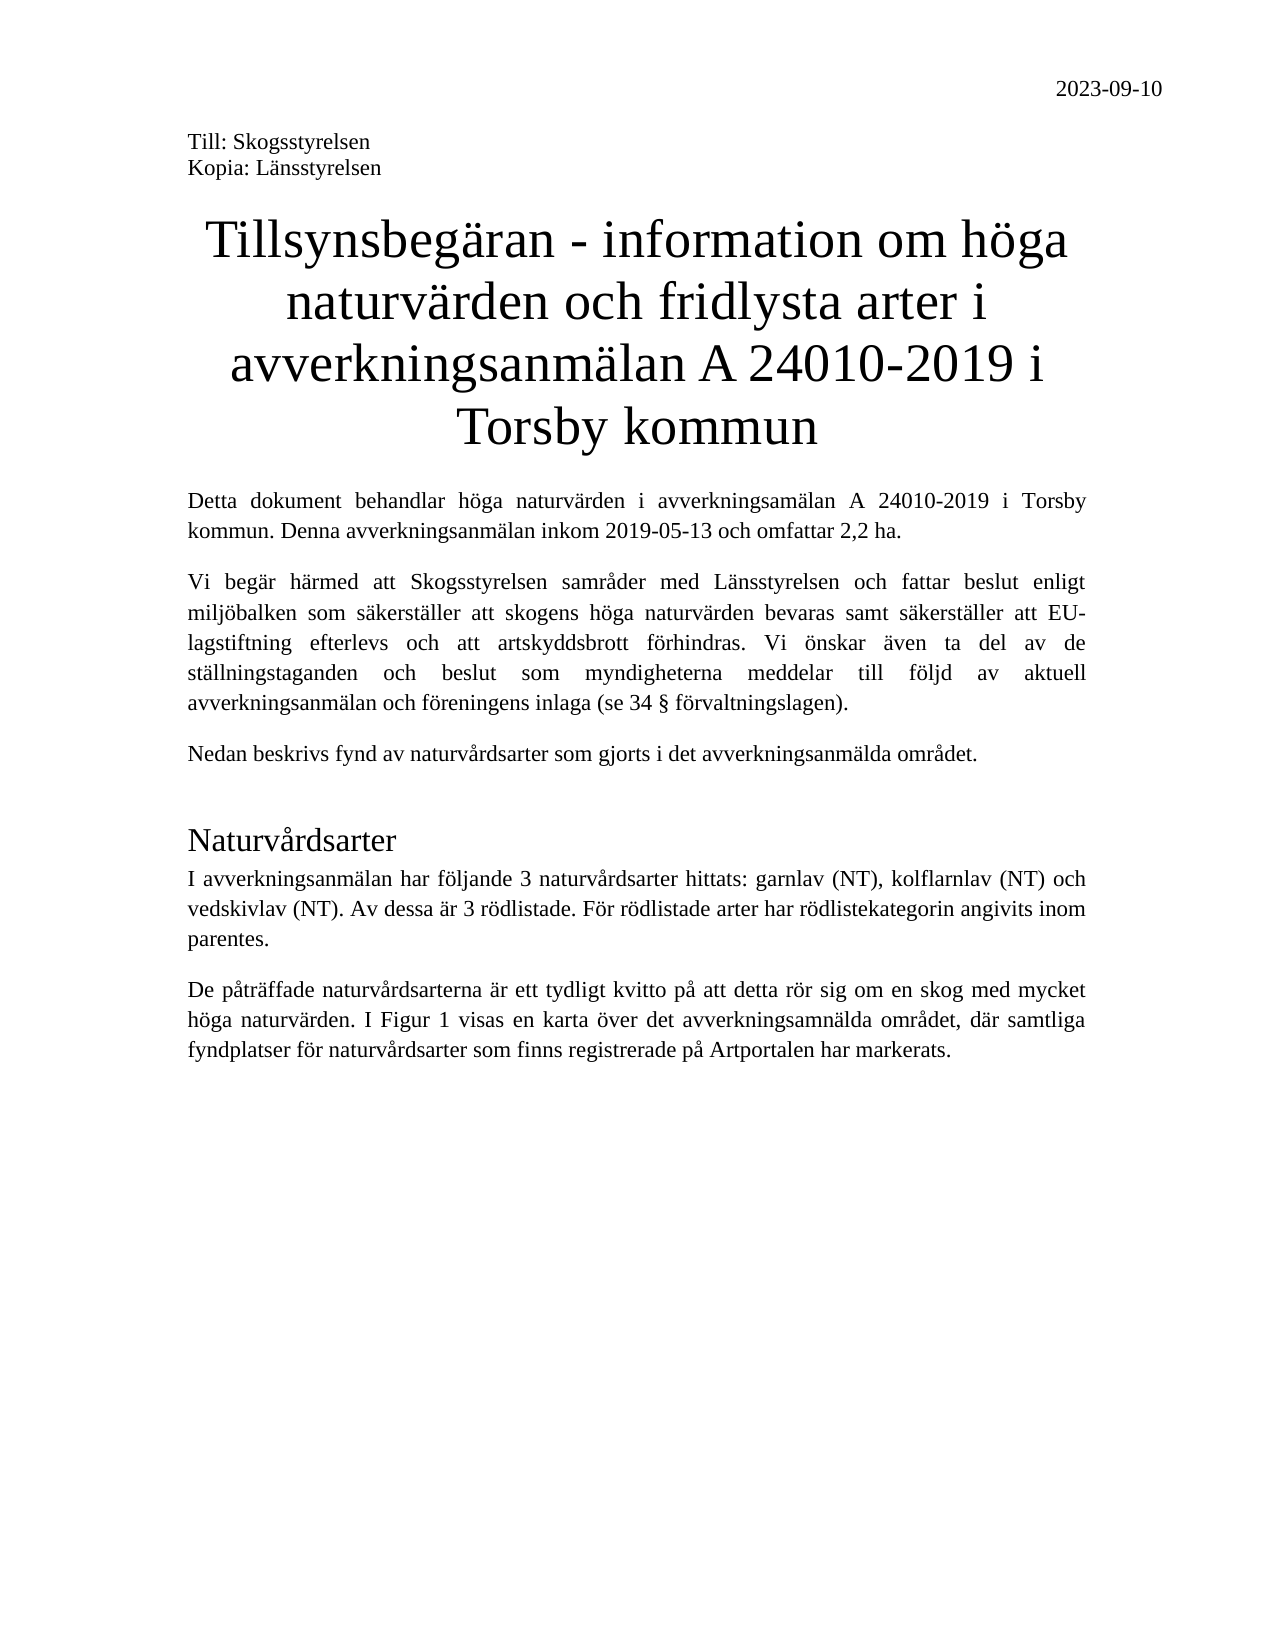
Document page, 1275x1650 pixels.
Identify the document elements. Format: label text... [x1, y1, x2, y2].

text Vi begär härmed att Skogsstyrelsen samråder med Länsstyrelsen och fattar beslut enligt miljöbalken som säkerställer att skogens höga naturvärden bevaras samt säkerställer att EU-lagstiftning efterlevs och att artskyddsbrott förhindras. Vi önskar även ta del av de ställningstaganden och beslut som myndigheterna meddelar till följd av aktuell avverkningsanmälan och föreningens inlaga (se 34 § förvaltningslagen). [187, 568, 1087, 716]
text Nedan beskrivs fynd av naturvårdsarter som gjorts i det avverkningsanmälda området. [187, 740, 1087, 767]
title Tillsynsbegäran - information om höga naturvärden och fridlysta arter i avverkningsanmälan A 24010-2019 i Torsby kommun [187, 207, 1087, 456]
text Detta dokument behandlar höga naturvärden i avverkningsamälan A 24010-2019 i Torsby kommun. Denna avverkningsanmälan inkom 2019-05-13 och omfattar 2,2 ha. [187, 487, 1087, 544]
subtitle Naturvårdsarter [187, 821, 1087, 859]
text I avverkningsanmälan har följande 3 naturvårdsarter hittats: garnlav (NT), kolflarnlav (NT) och vedskivlav (NT). Av dessa är 3 rödlistade. För rödlistade arter har rödlistekategorin angivits inom parentes. [187, 864, 1087, 951]
text De påträffade naturvårdsarterna är ett tydligt kvitto på att detta rör sig om en skog med mycket höga naturvärden. I Figur 1 visas en karta över det avverkningsamnälda området, där samtliga fyndplatser för naturvårdsarter som finns registrerade på Artportalen har markerats. [187, 976, 1087, 1063]
